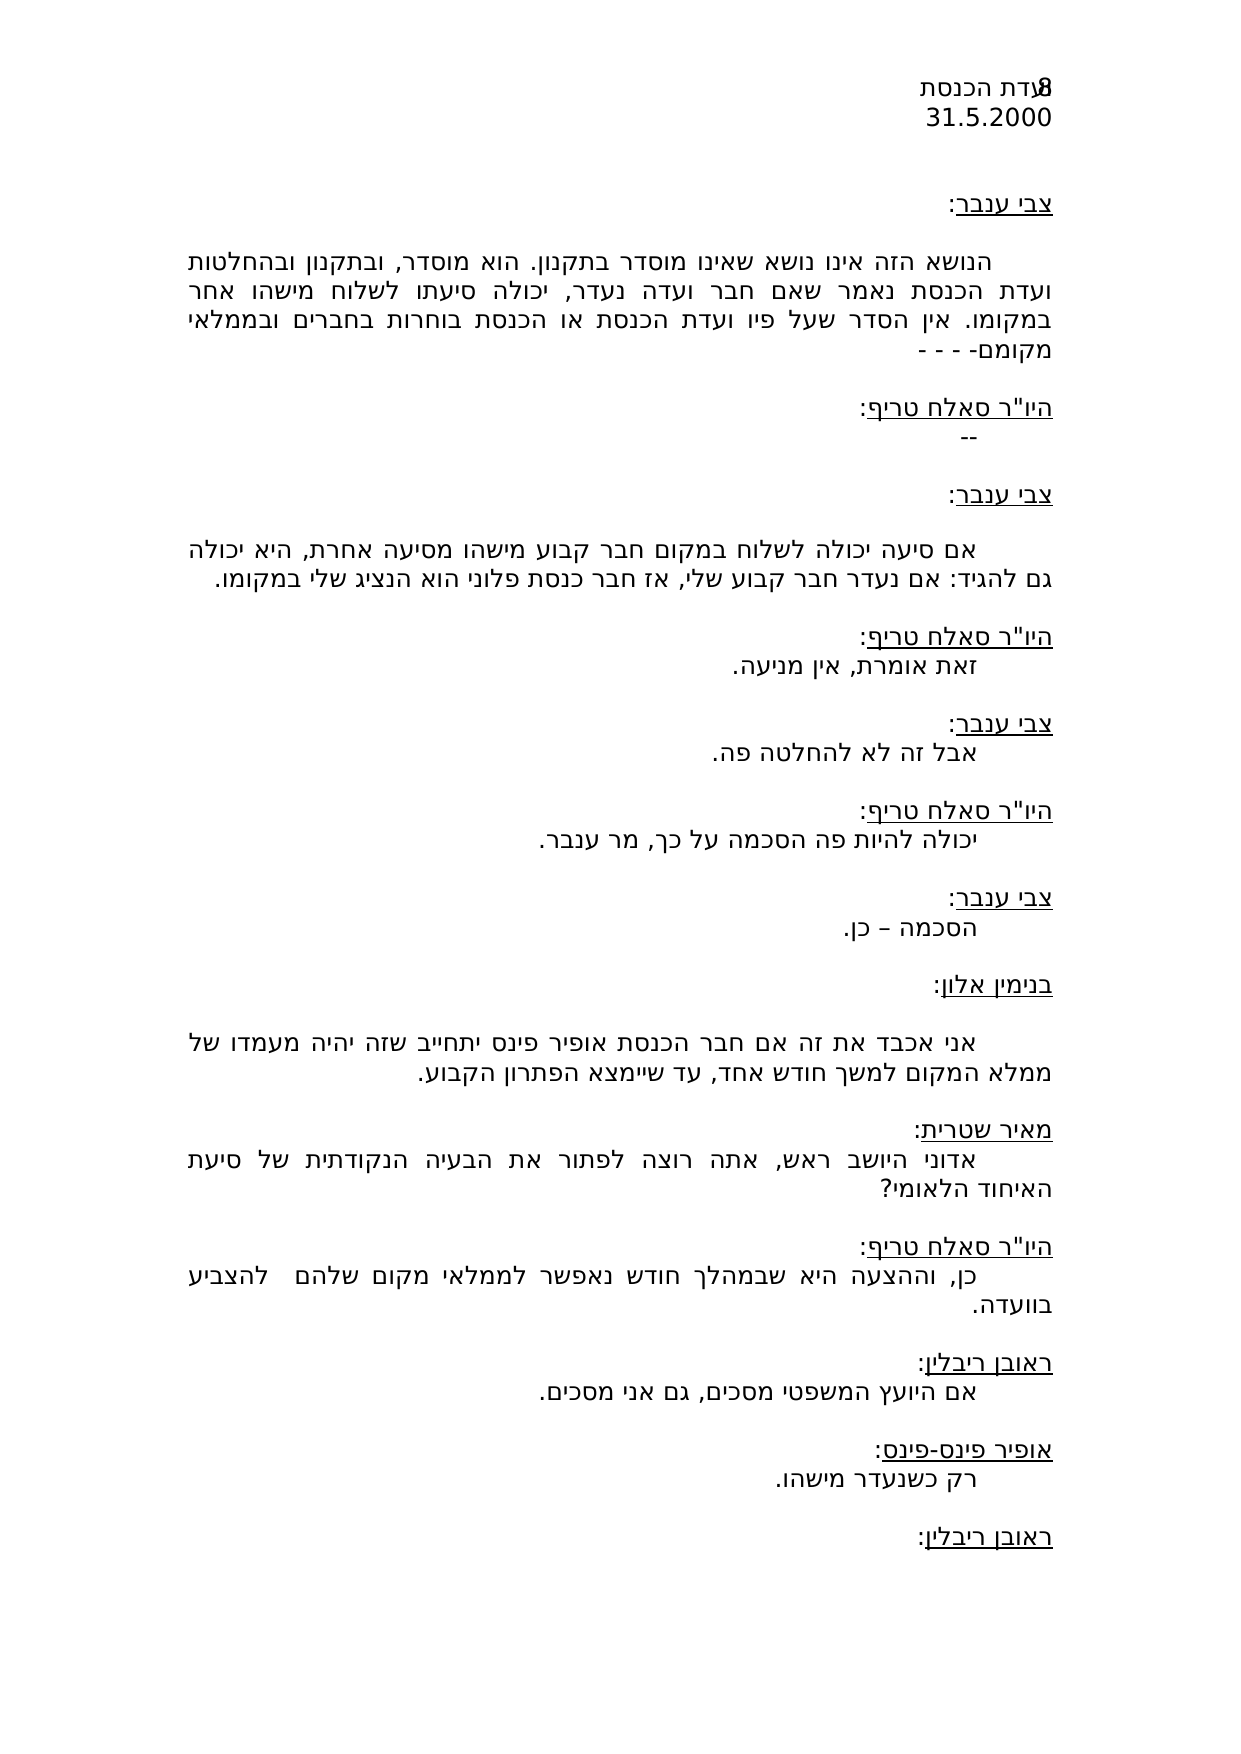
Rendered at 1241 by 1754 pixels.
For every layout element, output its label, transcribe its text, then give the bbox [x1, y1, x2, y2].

text היו"ר סאלח טריף: [187, 622, 1053, 652]
text אופיר פינס-פינס: [187, 1435, 1053, 1464]
text מאיר שטרית: [187, 1116, 1053, 1145]
text אם היועץ המשפטי מסכים, גם אני מסכים. [187, 1377, 1053, 1407]
text בנימין אלון: [187, 971, 1053, 1000]
text ראובן ריבלין: [187, 1348, 1053, 1377]
text רק כשנעדר מישהו. [187, 1464, 1053, 1494]
text אדוני היושב ראש, אתה רוצה לפתור את הבעיה הנקודתית של סיעת האיחוד הלאומי? [187, 1145, 1053, 1203]
text היו"ר סאלח טריף: [187, 393, 1053, 422]
text צבי ענבר: [187, 884, 1053, 913]
text זאת אומרת, אין מניעה. [187, 652, 1053, 681]
text צבי ענבר: [187, 189, 1053, 218]
text צבי ענבר: [187, 709, 1053, 739]
text צבי ענבר: [187, 480, 1053, 509]
text יכולה להיות פה הסכמה על כך, מר ענבר. [187, 826, 1053, 855]
text הנושא הזה אינו נושא שאינו מוסדר בתקנון. הוא מוסדר, ובתקנון ובהחלטות ועדת הכנסת נאמר שאם חבר ועדה נעדר, יכולה סיעתו לשלוח מישהו אחר במקומו. אין הסדר שעל פיו ועדת הכנסת או הכנסת בוחרות בחברים ובממלאי מקומם- - - - [187, 247, 1053, 364]
text אבל זה לא להחלטה פה. [187, 739, 1053, 768]
text ראובן ריבלין: [187, 1522, 1053, 1552]
text אם סיעה יכולה לשלוח במקום חבר קבוע מישהו מסיעה אחרת, היא יכולה גם להגיד: אם נעדר חבר קבוע שלי, אז חבר כנסת פלוני הוא הנציג שלי במקומו. [187, 535, 1053, 594]
text -- [187, 422, 1053, 451]
text היו"ר סאלח טריף: [187, 1232, 1053, 1261]
text אני אכבד את זה אם חבר הכנסת אופיר פינס יתחייב שזה יהיה מעמדו של ממלא המקום למשך חודש אחד, עד שיימצא הפתרון הקבוע. [187, 1029, 1053, 1087]
text כן, וההצעה היא שבמהלך חודש נאפשר לממלאי מקום שלהם להצביע בוועדה. [187, 1261, 1053, 1319]
text היו"ר סאלח טריף: [187, 797, 1053, 826]
text הסכמה – כן. [187, 913, 1053, 942]
